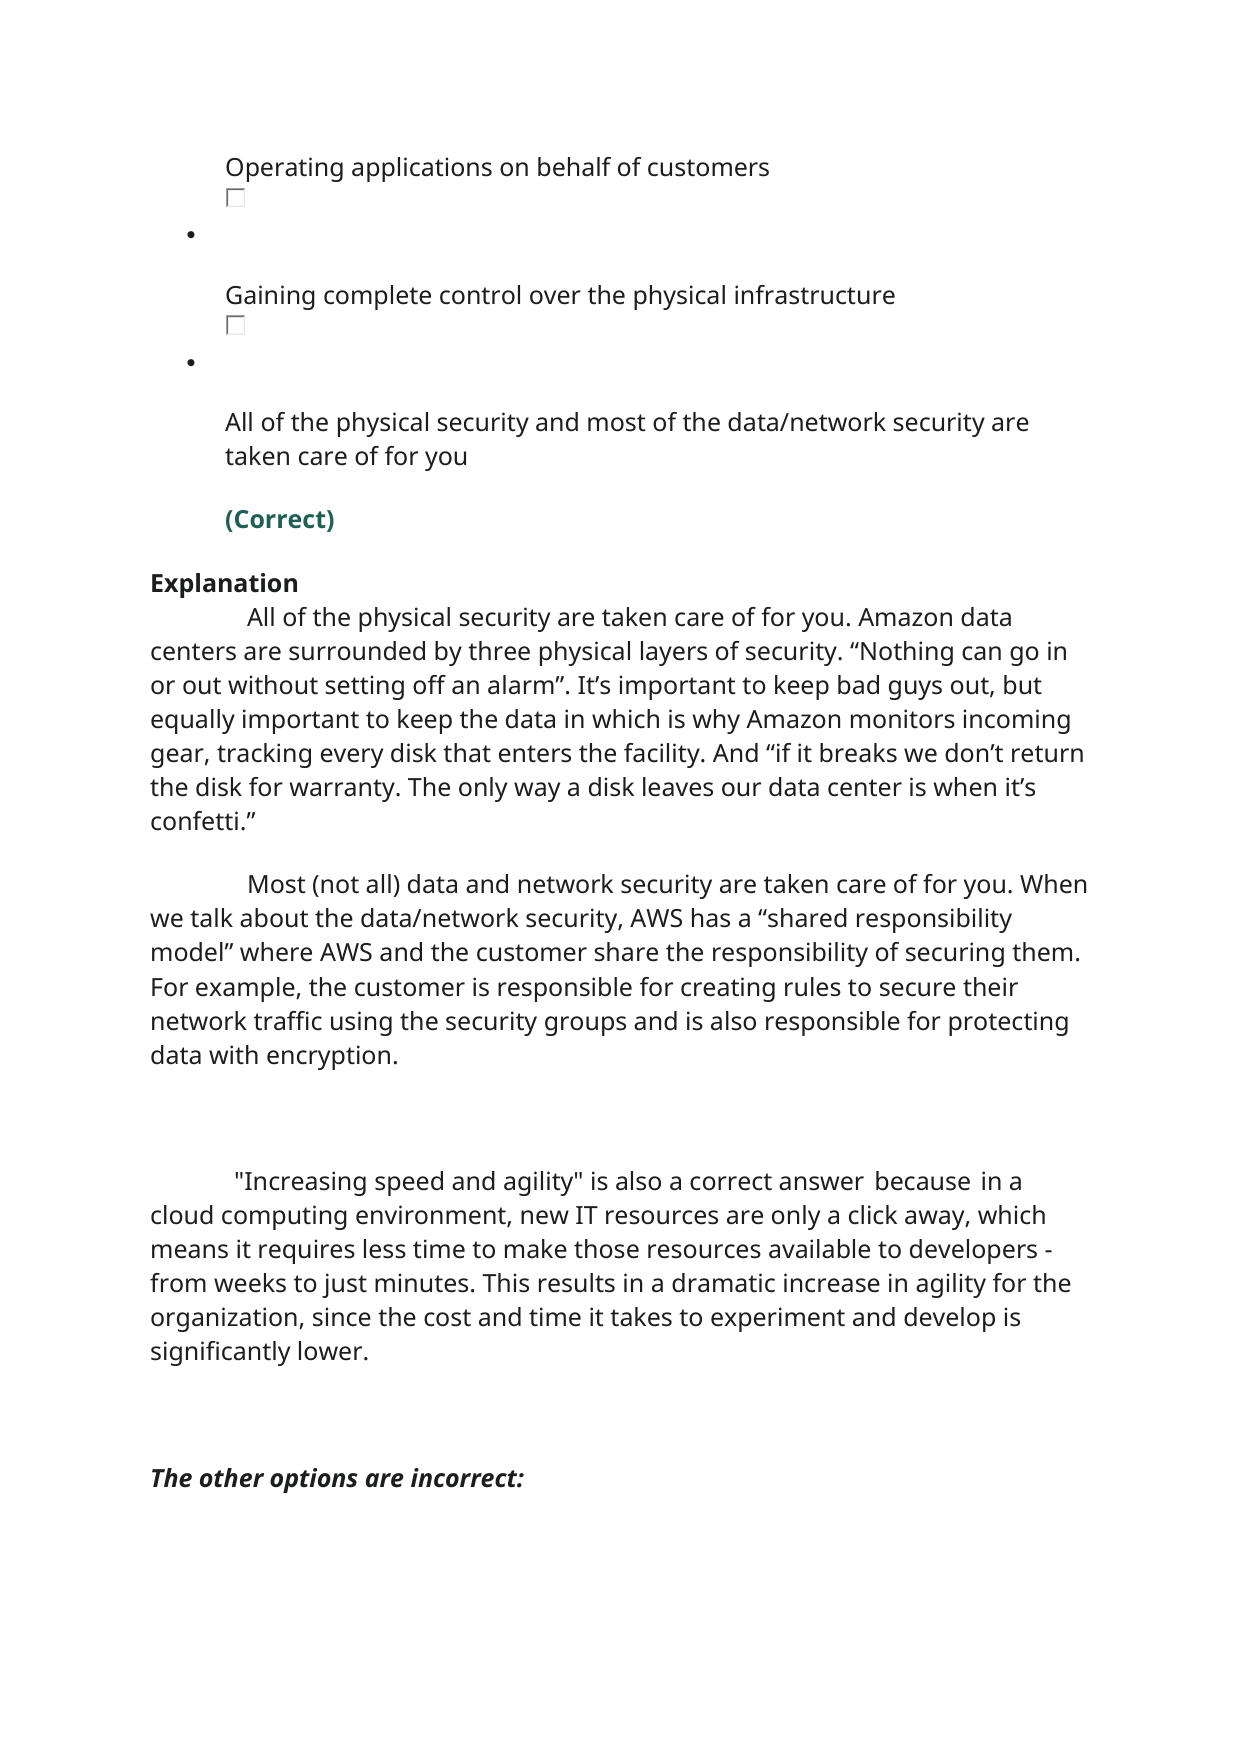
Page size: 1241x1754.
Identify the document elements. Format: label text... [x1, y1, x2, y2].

text Gaining complete control over the physical infrastructure [225, 277, 1090, 311]
text Explanation [150, 565, 1090, 599]
text All of the physical security are taken care of for you. Amazon data centers are surrounded by three physical layers of security. “Nothing can go in or out without setting off an alarm”. It’s important to keep bad guys out, but equally important to keep the data in which is why Amazon monitors incoming gear, tracking every disk that enters the facility. And “if it breaks we don’t return the disk for warranty. The only way a disk leaves our data center is when it’s confetti.” [150, 599, 1090, 838]
text The other options are incorrect: [150, 1461, 1090, 1494]
text (Correct) [225, 502, 1090, 536]
text All of the physical security and most of the data/network security are taken care of for you [225, 405, 1090, 473]
text "Increasing speed and agility" is also a correct answer because in a cloud computing environment, new IT resources are only a click away, which means it requires less time to make those resources available to developers - from weeks to just minutes. This results in a dramatic increase in agility for the organization, since the cost and time it takes to experiment and develop is significantly lower. [150, 1164, 1090, 1368]
text Operating applications on behalf of customers [225, 150, 1090, 184]
text Most (not all) data and network security are taken care of for you. When we talk about the data/network security, AWS has a “shared responsibility model” where AWS and the customer share the responsibility of securing them. For example, the customer is responsible for creating rules to secure their network traffic using the security groups and is also responsible for protecting data with encryption. [150, 867, 1090, 1071]
